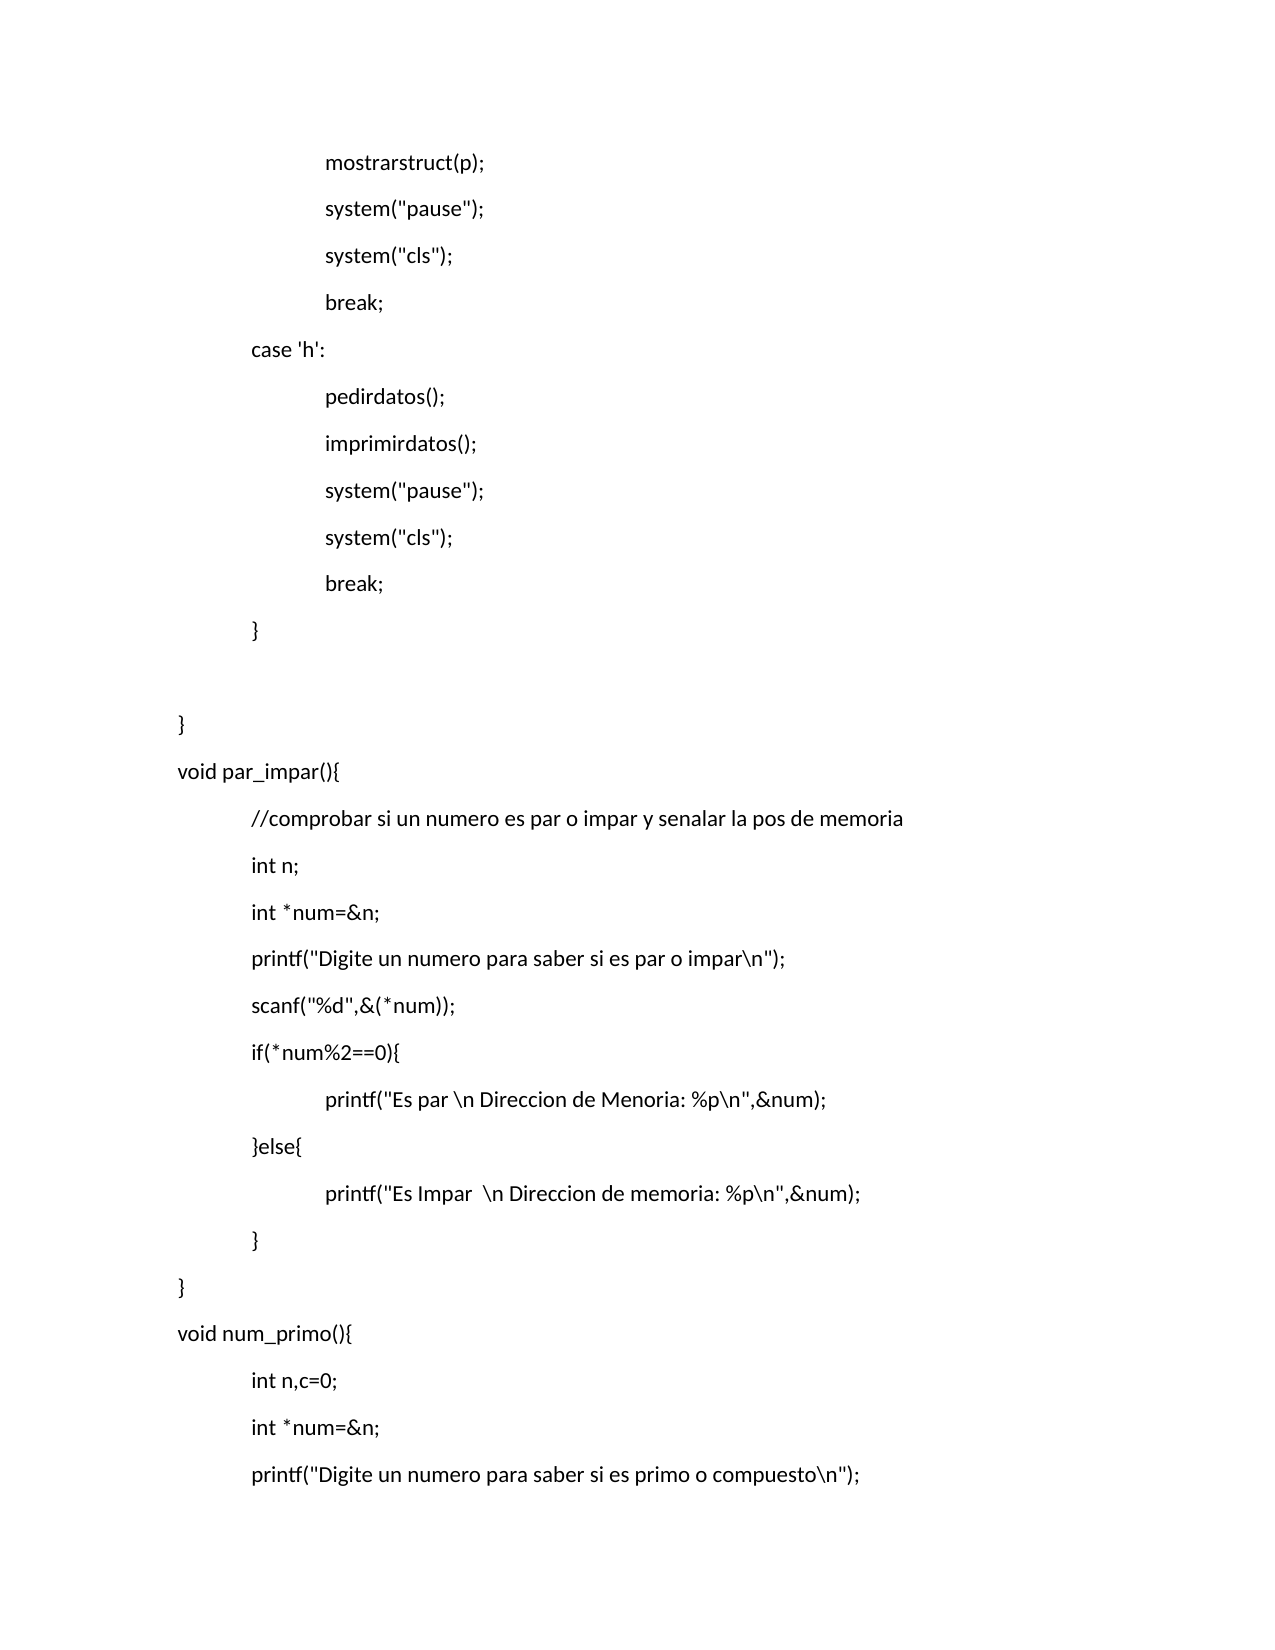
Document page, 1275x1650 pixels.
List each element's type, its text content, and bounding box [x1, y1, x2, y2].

text printf("Digite un numero para saber si es par o impar\n"); [177, 944, 1098, 972]
text printf("Es par \n Direccion de Menoria: %p\n",&num); [177, 1085, 1098, 1113]
text break; [177, 569, 1098, 597]
text void num_primo(){ [177, 1319, 1098, 1347]
text imprimirdatos(); [177, 429, 1098, 457]
text int *num=&n; [177, 898, 1098, 926]
text }else{ [177, 1132, 1098, 1160]
text //comprobar si un numero es par o impar y senalar la pos de memoria [177, 804, 1098, 832]
text pedirdatos(); [177, 382, 1098, 410]
text } [177, 616, 1098, 644]
text system("pause"); [177, 194, 1098, 222]
text } [177, 710, 1098, 738]
text if(*num%2==0){ [177, 1038, 1098, 1066]
text system("cls"); [177, 241, 1098, 269]
text int n; [177, 851, 1098, 879]
text system("cls"); [177, 523, 1098, 551]
text void par_impar(){ [177, 757, 1098, 785]
text printf("Es Impar \n Direccion de memoria: %p\n",&num); [177, 1179, 1098, 1207]
text scanf("%d",&(*num)); [177, 991, 1098, 1019]
text } [177, 1226, 1098, 1254]
text system("pause"); [177, 476, 1098, 504]
text } [177, 1273, 1098, 1301]
text int *num=&n; [177, 1413, 1098, 1441]
text break; [177, 288, 1098, 316]
text case 'h': [177, 335, 1098, 363]
text int n,c=0; [177, 1366, 1098, 1394]
text printf("Digite un numero para saber si es primo o compuesto\n"); [177, 1460, 1098, 1488]
text mostrarstruct(p); [177, 148, 1098, 176]
